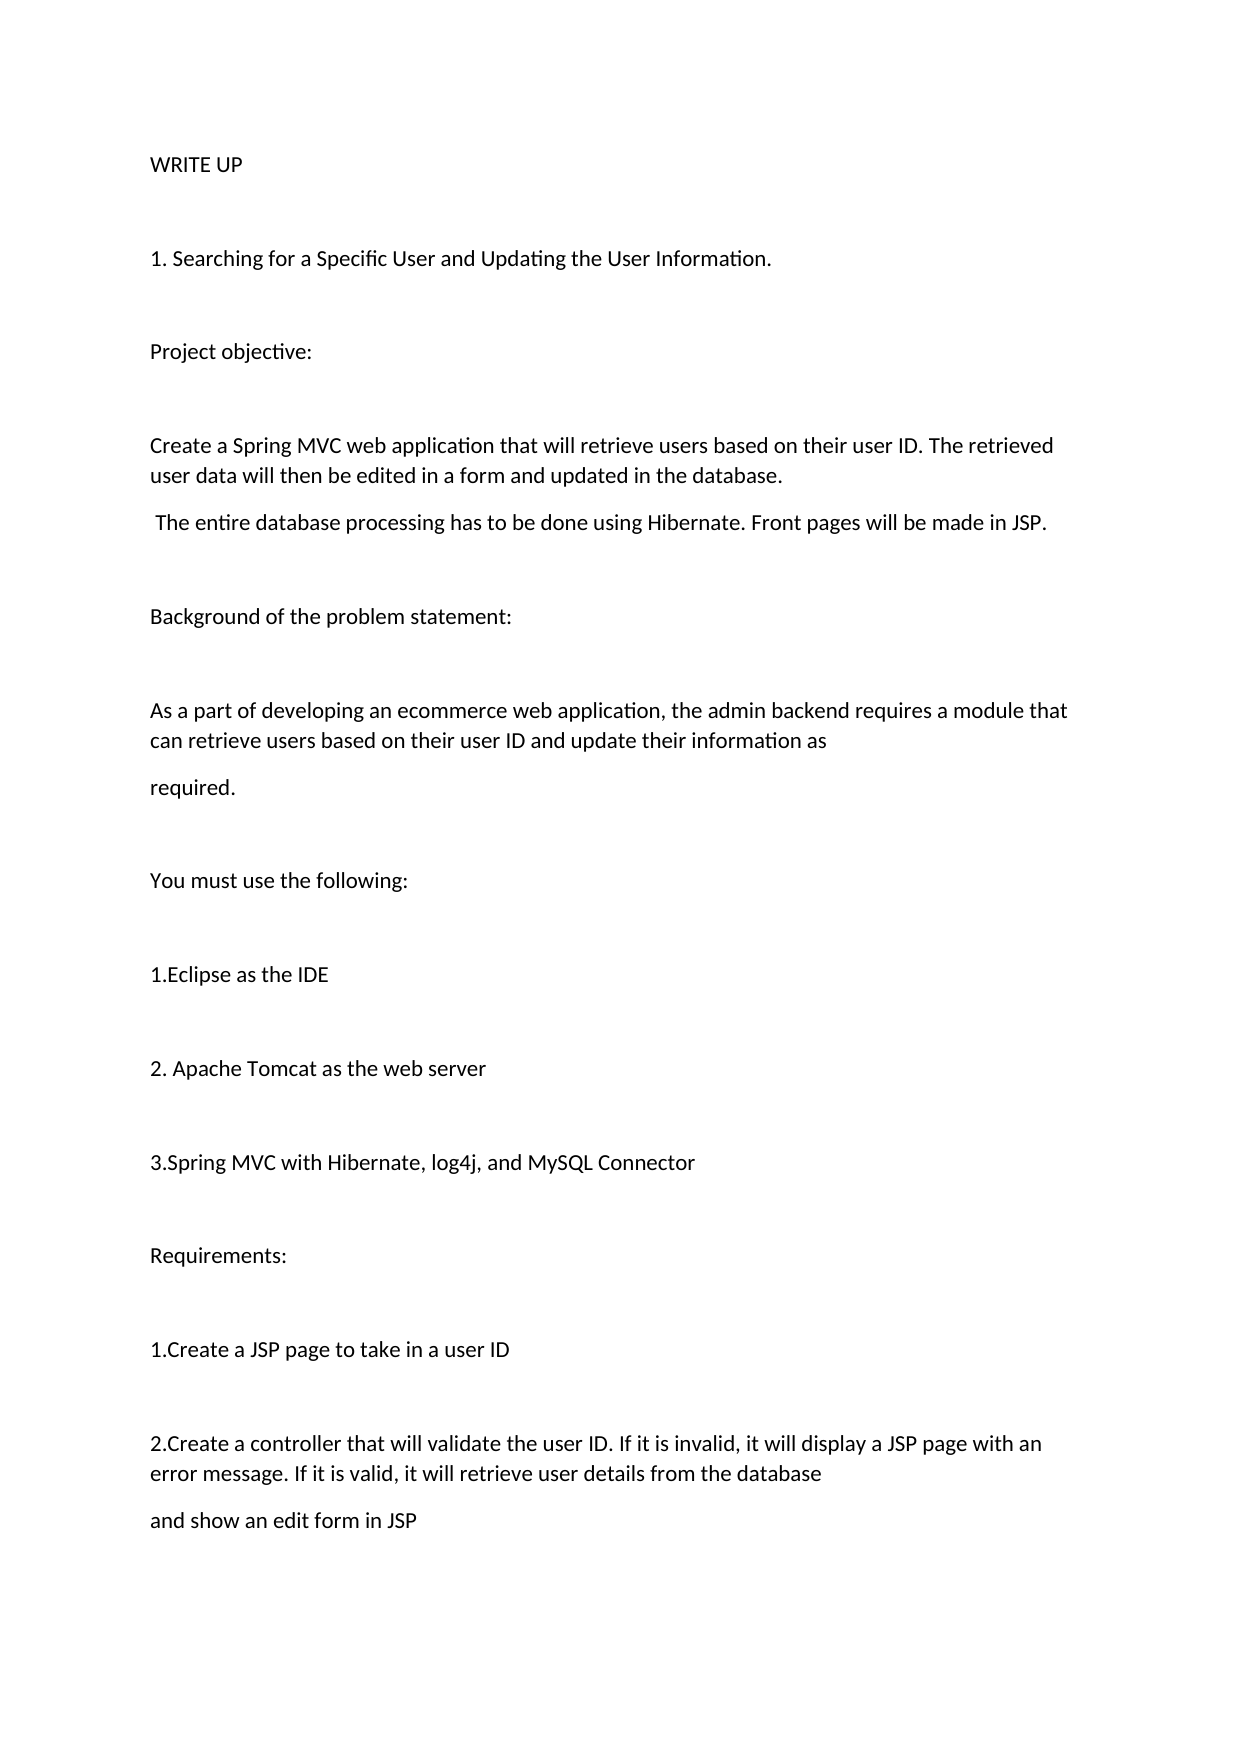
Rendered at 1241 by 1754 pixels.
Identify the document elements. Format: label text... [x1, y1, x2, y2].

text Create a Spring MVC web application that will retrieve users based on their user ID. The retrieved user data will then be edited in a form and updated in the database. [150, 431, 1090, 489]
text 3.Spring MVC with Hibernate, log4j, and MySQL Connector [150, 1148, 1090, 1176]
text Project objective: [150, 337, 1090, 366]
text As a part of developing an ecommerce web application, the admin backend requires a module that can retrieve users based on their user ID and update their information as [150, 696, 1090, 754]
text 2. Apache Tomcat as the web server [150, 1054, 1090, 1082]
text Background of the problem statement: [150, 602, 1090, 630]
text The entire database processing has to be done using Hibernate. Front pages will be made in JSP. [150, 508, 1090, 536]
text 1. Searching for a Specific User and Updating the User Information. [150, 244, 1090, 272]
text required. [150, 773, 1090, 801]
text 1.Create a JSP page to take in a user ID [150, 1335, 1090, 1363]
text and show an edit form in JSP [150, 1506, 1090, 1534]
text WRITE UP [150, 150, 1090, 178]
text 1.Eclipse as the IDE [150, 960, 1090, 988]
text 2.Create a controller that will validate the user ID. If it is invalid, it will display a JSP page with an error message. If it is valid, it will retrieve user details from the database [150, 1429, 1090, 1487]
text You must use the following: [150, 867, 1090, 895]
text Requirements: [150, 1242, 1090, 1270]
